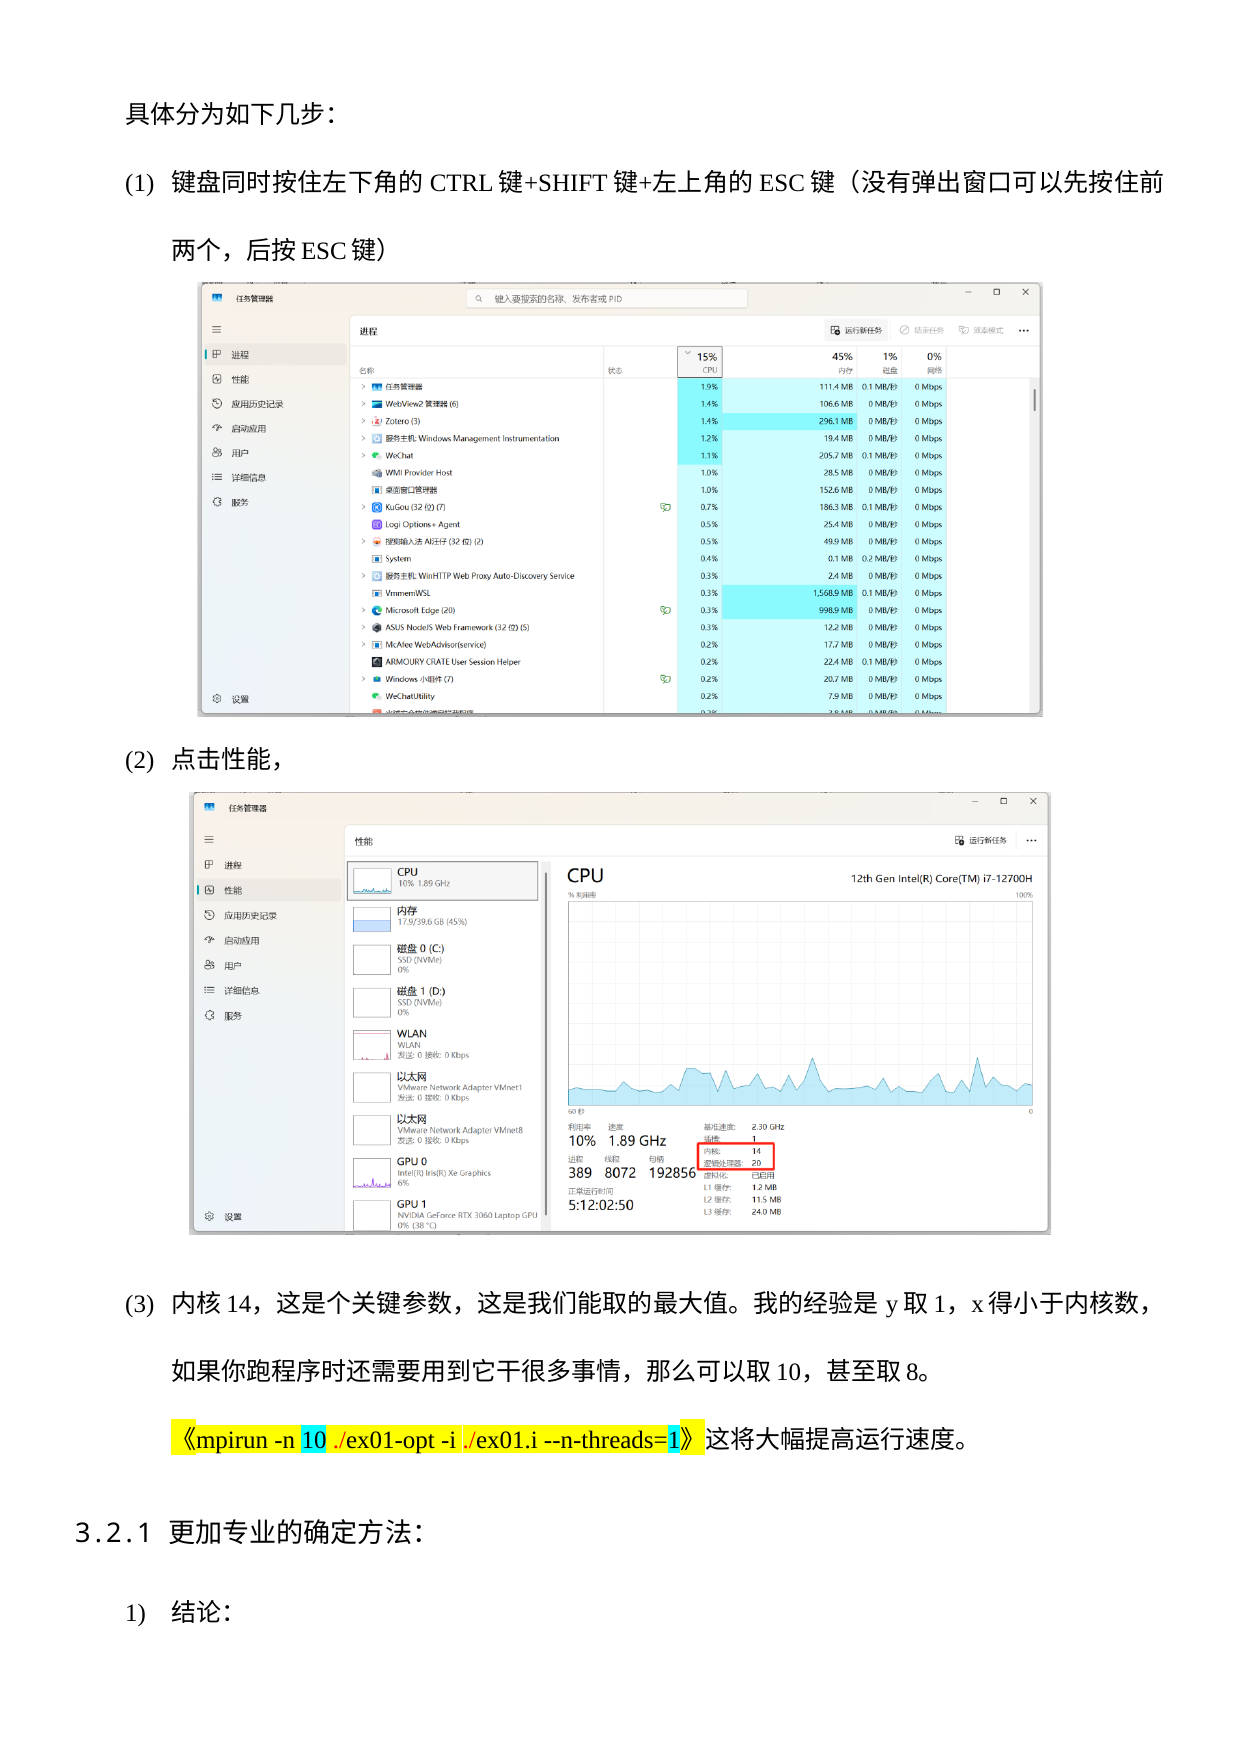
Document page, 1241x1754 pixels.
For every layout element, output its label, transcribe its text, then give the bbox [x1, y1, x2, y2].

picture [197, 282, 1043, 717]
text 具体分为如下几步： [75, 79, 1165, 147]
list 键盘同时按住左下角的CTRL键+SHIFT键+左上角的ESC键（没有弹出窗口可以先按住前两个，后按ESC键） [125, 147, 1165, 283]
list 内核14，这是个关键参数，这是我们能取的最大值。我的经验是y取1，x得小于内核数，如果你跑程序时还需要用到它干很多事情，那么可以取10，甚至取8。 [125, 1267, 1165, 1403]
list 《mpirun -n 10 ./ex01-opt -i ./ex01.i --n-threads=1》这将大幅提高运行速度。 [171, 1403, 1165, 1471]
subtitle 更加专业的确定方法： [75, 1496, 1165, 1564]
list 点击性能， [125, 724, 1165, 792]
picture [189, 792, 1052, 1235]
list 结论： [125, 1577, 1165, 1644]
